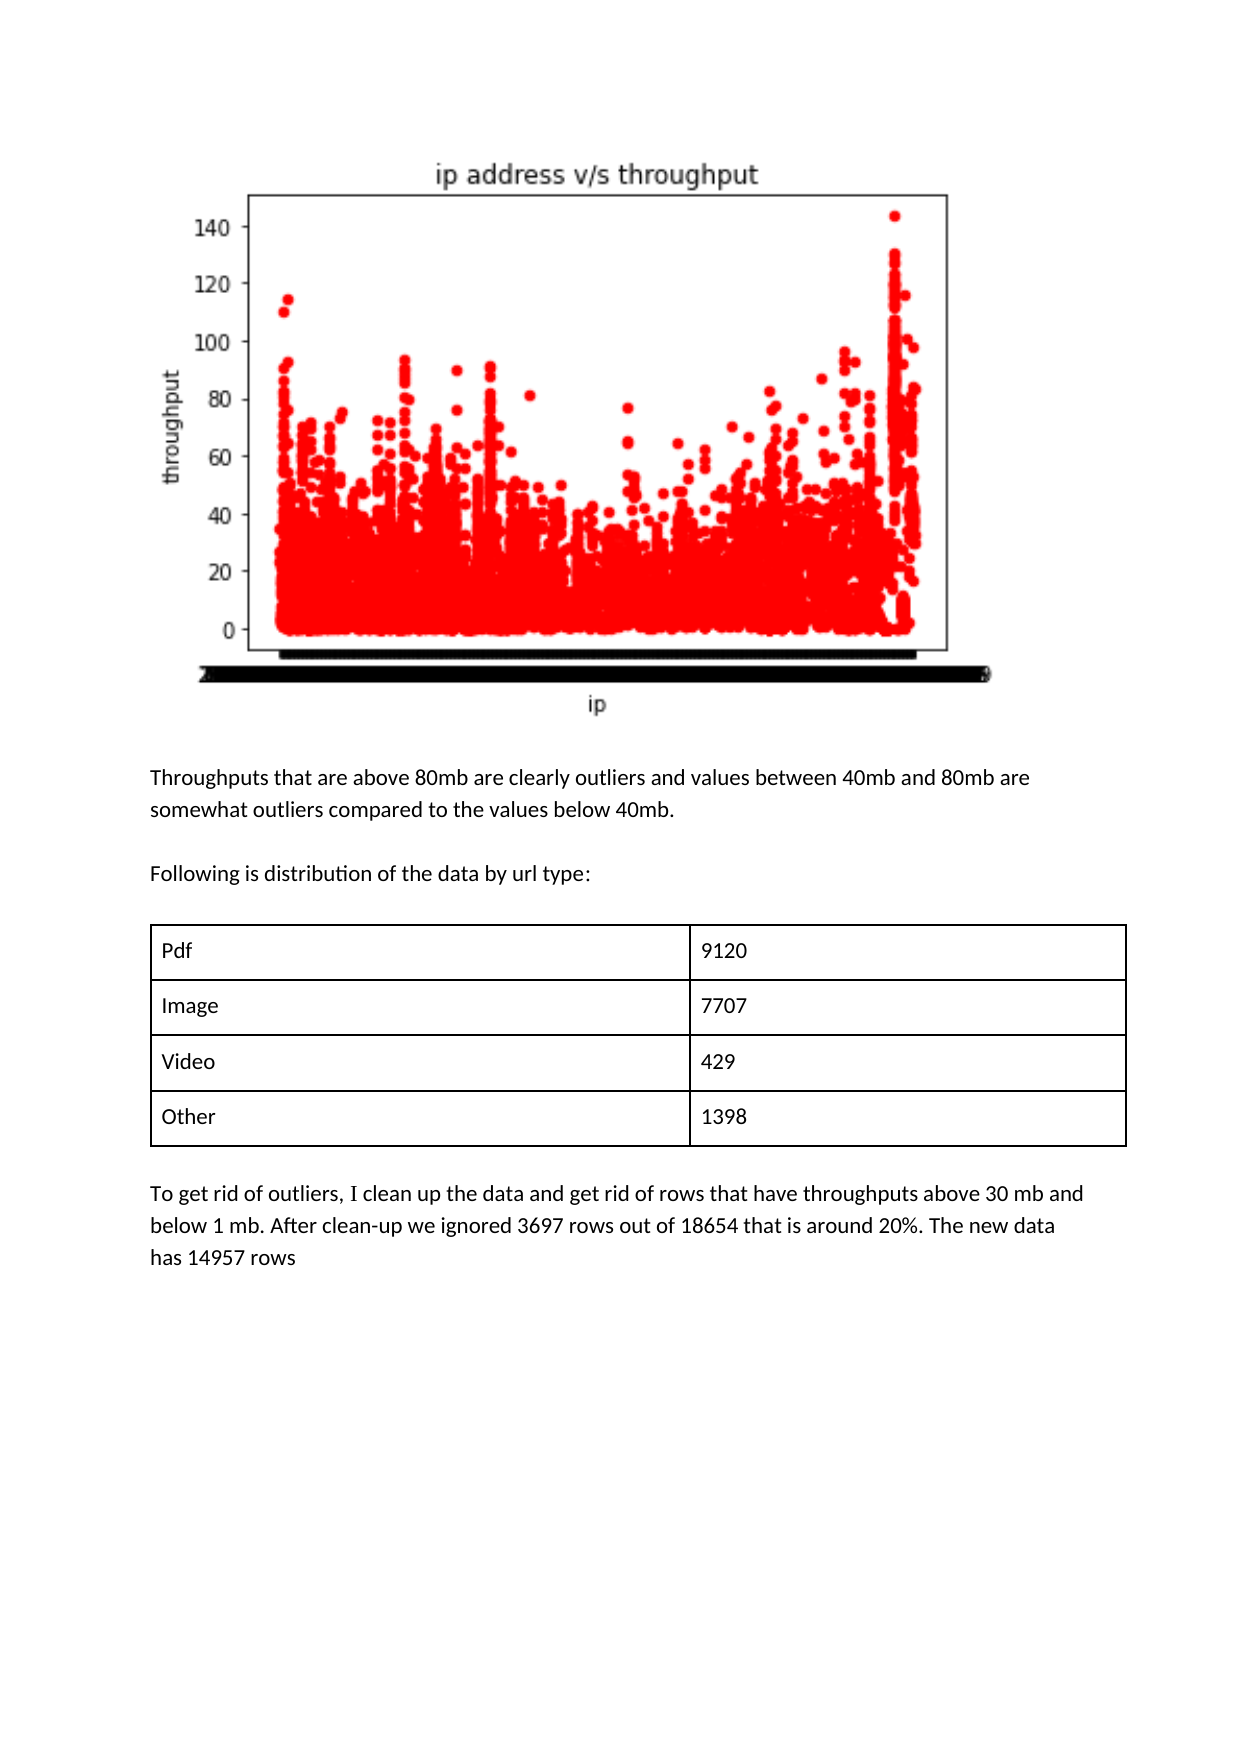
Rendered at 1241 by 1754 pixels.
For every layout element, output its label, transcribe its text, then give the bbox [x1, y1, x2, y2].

text Following is distribution of the data by url type: [150, 859, 1090, 888]
table_cell Video [152, 1036, 689, 1089]
table_cell Other [152, 1092, 689, 1145]
table_cell 1398 [691, 1092, 1125, 1145]
table_cell 429 [691, 1036, 1125, 1089]
table_header 9120 [691, 926, 1125, 979]
text Throughputs that are above 80mb are clearly outliers and values between 40mb and 80mb are somewhat outliers compared to the values below 40mb. [150, 763, 1090, 823]
text To get rid of outliers, I clean up the data and get rid of rows that have throughputs above 30 mb and below 1 mb. After clean-up we ignored 3697 rows out of 18654 that is around 20%. The new data has 14957 rows [150, 1179, 1090, 1271]
table_cell Image [152, 981, 689, 1034]
table_header Pdf [152, 926, 689, 979]
table_cell 7707 [691, 981, 1125, 1034]
picture [150, 150, 1009, 729]
